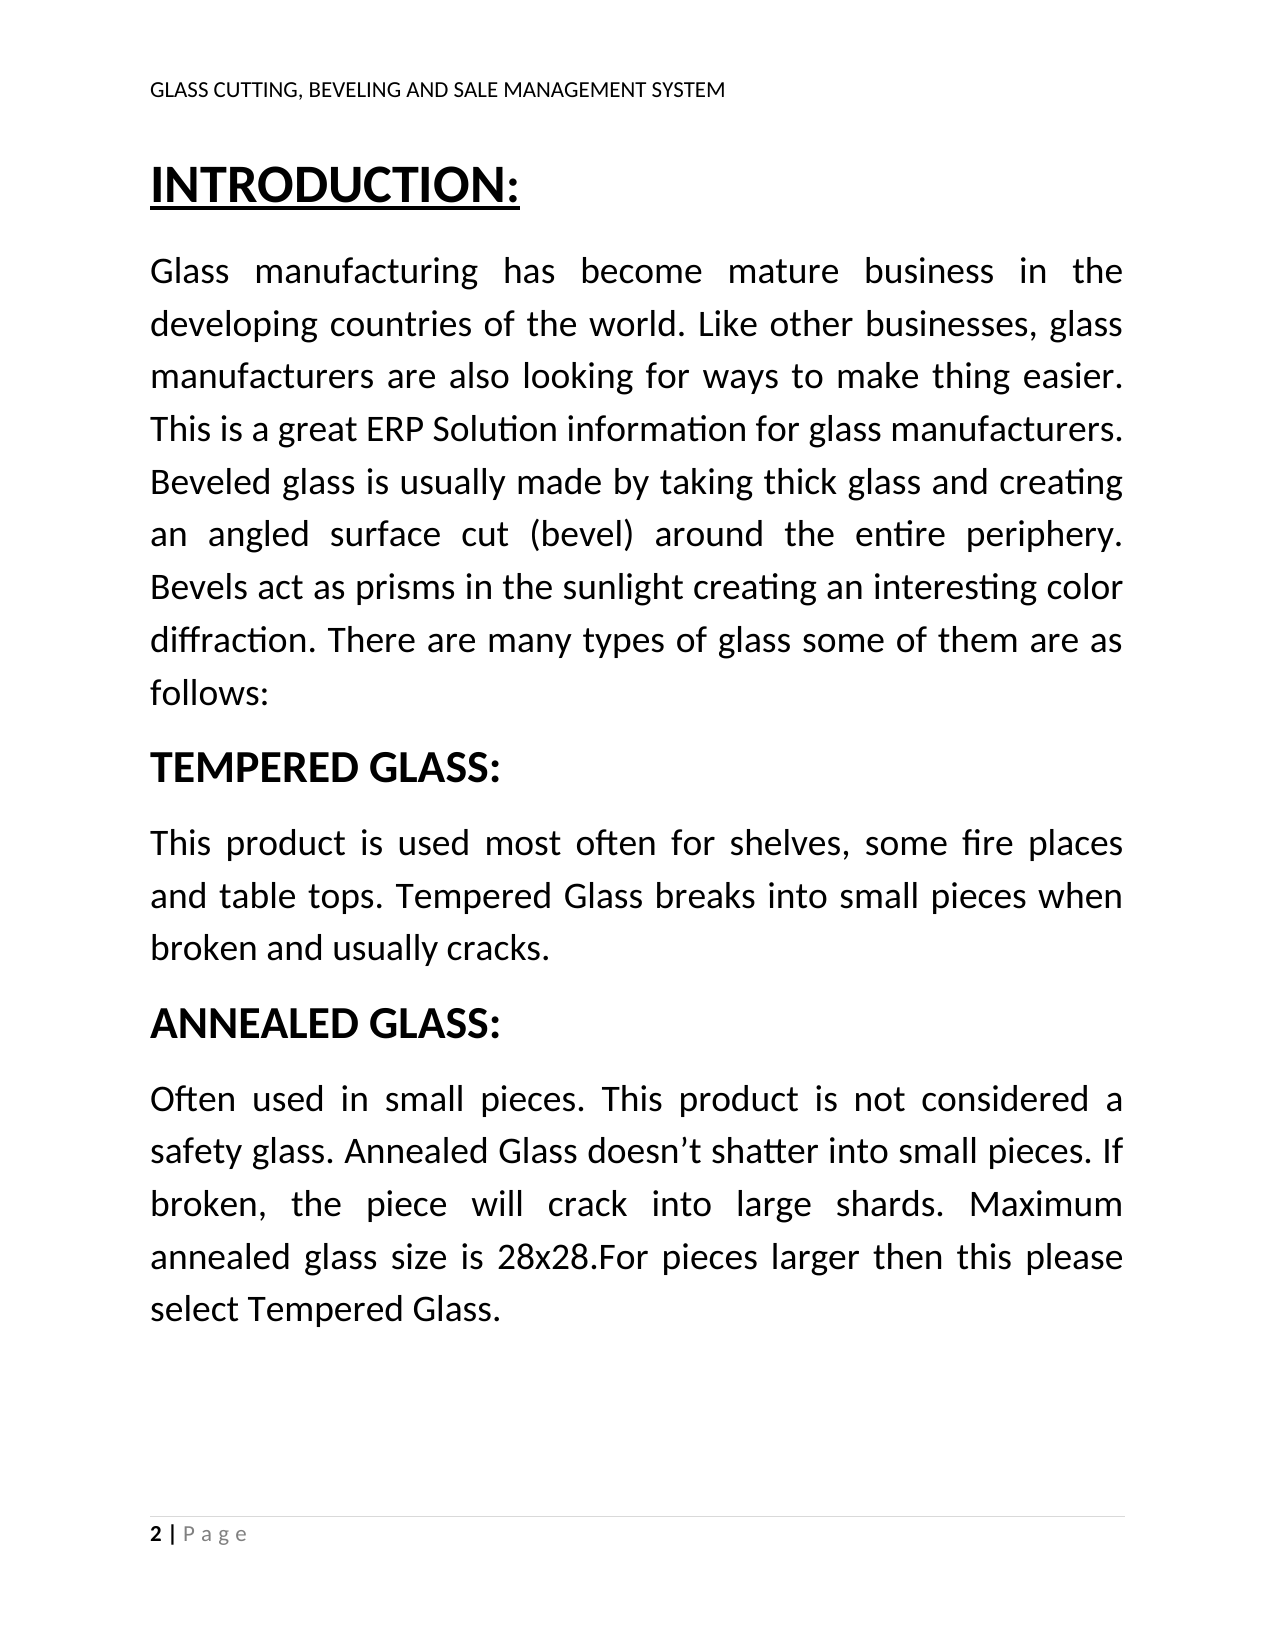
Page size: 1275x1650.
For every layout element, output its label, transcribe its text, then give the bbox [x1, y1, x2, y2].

text ANNEALED GLASS: [150, 994, 1125, 1049]
text Glass manufacturing has become mature business in the developing countries of the world. Like other businesses, glass manufacturers are also looking for ways to make thing easier. This is a great ERP Solution information for glass manufacturers. Beveled glass is usually made by taking thick glass and creating an angled surface cut (bevel) around the entire periphery. Bevels act as prisms in the sunlight creating an interesting color diffraction. There are many types of glass some of them are as follows: [150, 247, 1125, 714]
text This product is used most often for shelves, some fire places and table tops. Tempered Glass breaks into small pieces when broken and usually cracks. [150, 819, 1125, 970]
text Often used in small pieces. This product is not considered a safety glass. Annealed Glass doesn’t shatter into small pieces. If broken, the piece will crack into large shards. Maximum annealed glass size is 28x28.For pieces larger then this please select Tempered Glass. [150, 1074, 1125, 1331]
text TEMPERED GLASS: [150, 738, 1125, 794]
text Screen Shots: ……………………………………………………....INTRODUCTION: [150, 150, 1125, 216]
